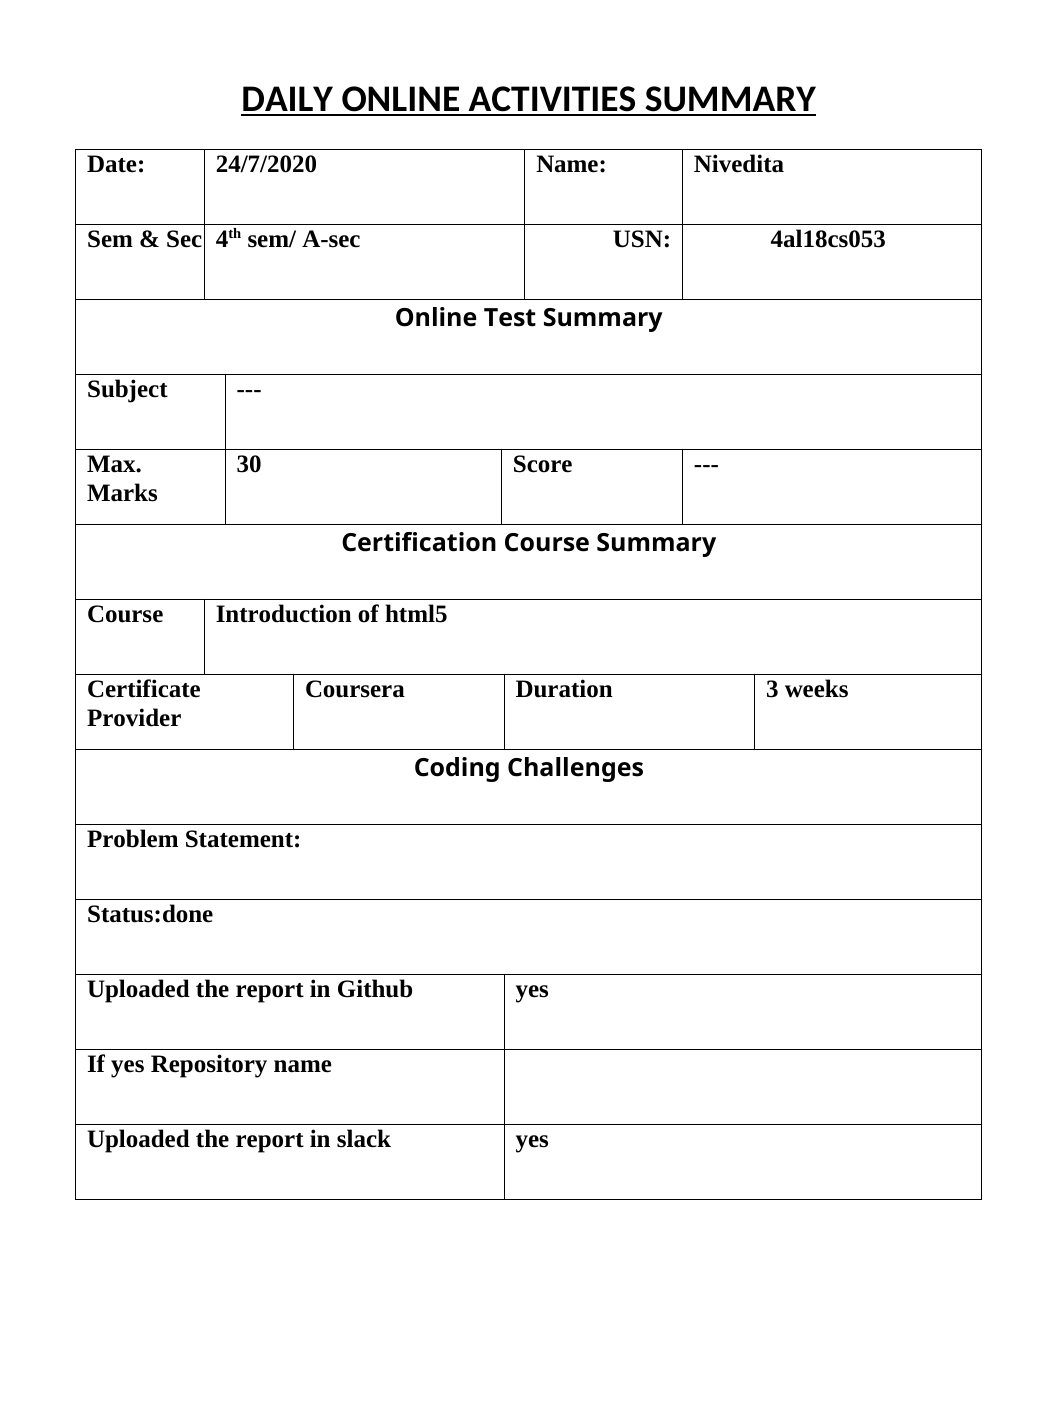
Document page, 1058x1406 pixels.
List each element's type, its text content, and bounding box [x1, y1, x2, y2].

table_cell Certificate Provider [76, 675, 293, 748]
table_cell If yes Repository name [76, 1050, 504, 1123]
table_cell --- [226, 375, 981, 448]
table_cell 3 weeks [755, 675, 981, 748]
table_cell 30 [226, 450, 501, 523]
table_cell Uploaded the report in Github [76, 975, 504, 1048]
table_cell Subject [76, 375, 225, 448]
table_cell Max. Marks [76, 450, 225, 523]
table_cell --- [683, 450, 981, 523]
table_cell Coding Challenges [76, 750, 981, 823]
table_header Name: [525, 150, 682, 223]
table_header Nivedita [683, 150, 981, 223]
table_cell Status:done [76, 900, 981, 973]
table_cell [505, 1050, 981, 1123]
table_cell Score [502, 450, 682, 523]
text DAILY ONLINE ACTIVITIES SUMMARY [75, 75, 982, 121]
table_cell Problem Statement: [76, 825, 981, 898]
table_cell 4al18cs053 [683, 225, 981, 298]
table_cell Certification Course Summary [76, 525, 981, 598]
table_cell Online Test Summary [76, 300, 981, 373]
table_cell 4th sem/ A-sec [205, 225, 524, 298]
table_cell Coursera [294, 675, 504, 748]
table_cell Uploaded the report in slack [76, 1125, 504, 1198]
table_cell Duration [505, 675, 754, 748]
table_cell Introduction of html5 [205, 600, 981, 673]
table_cell Course [76, 600, 204, 673]
table_header 24/7/2020 [205, 150, 524, 223]
table_cell Sem & Sec [76, 225, 204, 298]
table_cell yes [505, 1125, 981, 1198]
table_cell yes [505, 975, 981, 1048]
table_cell USN: [525, 225, 682, 298]
table_header Date: [76, 150, 204, 223]
